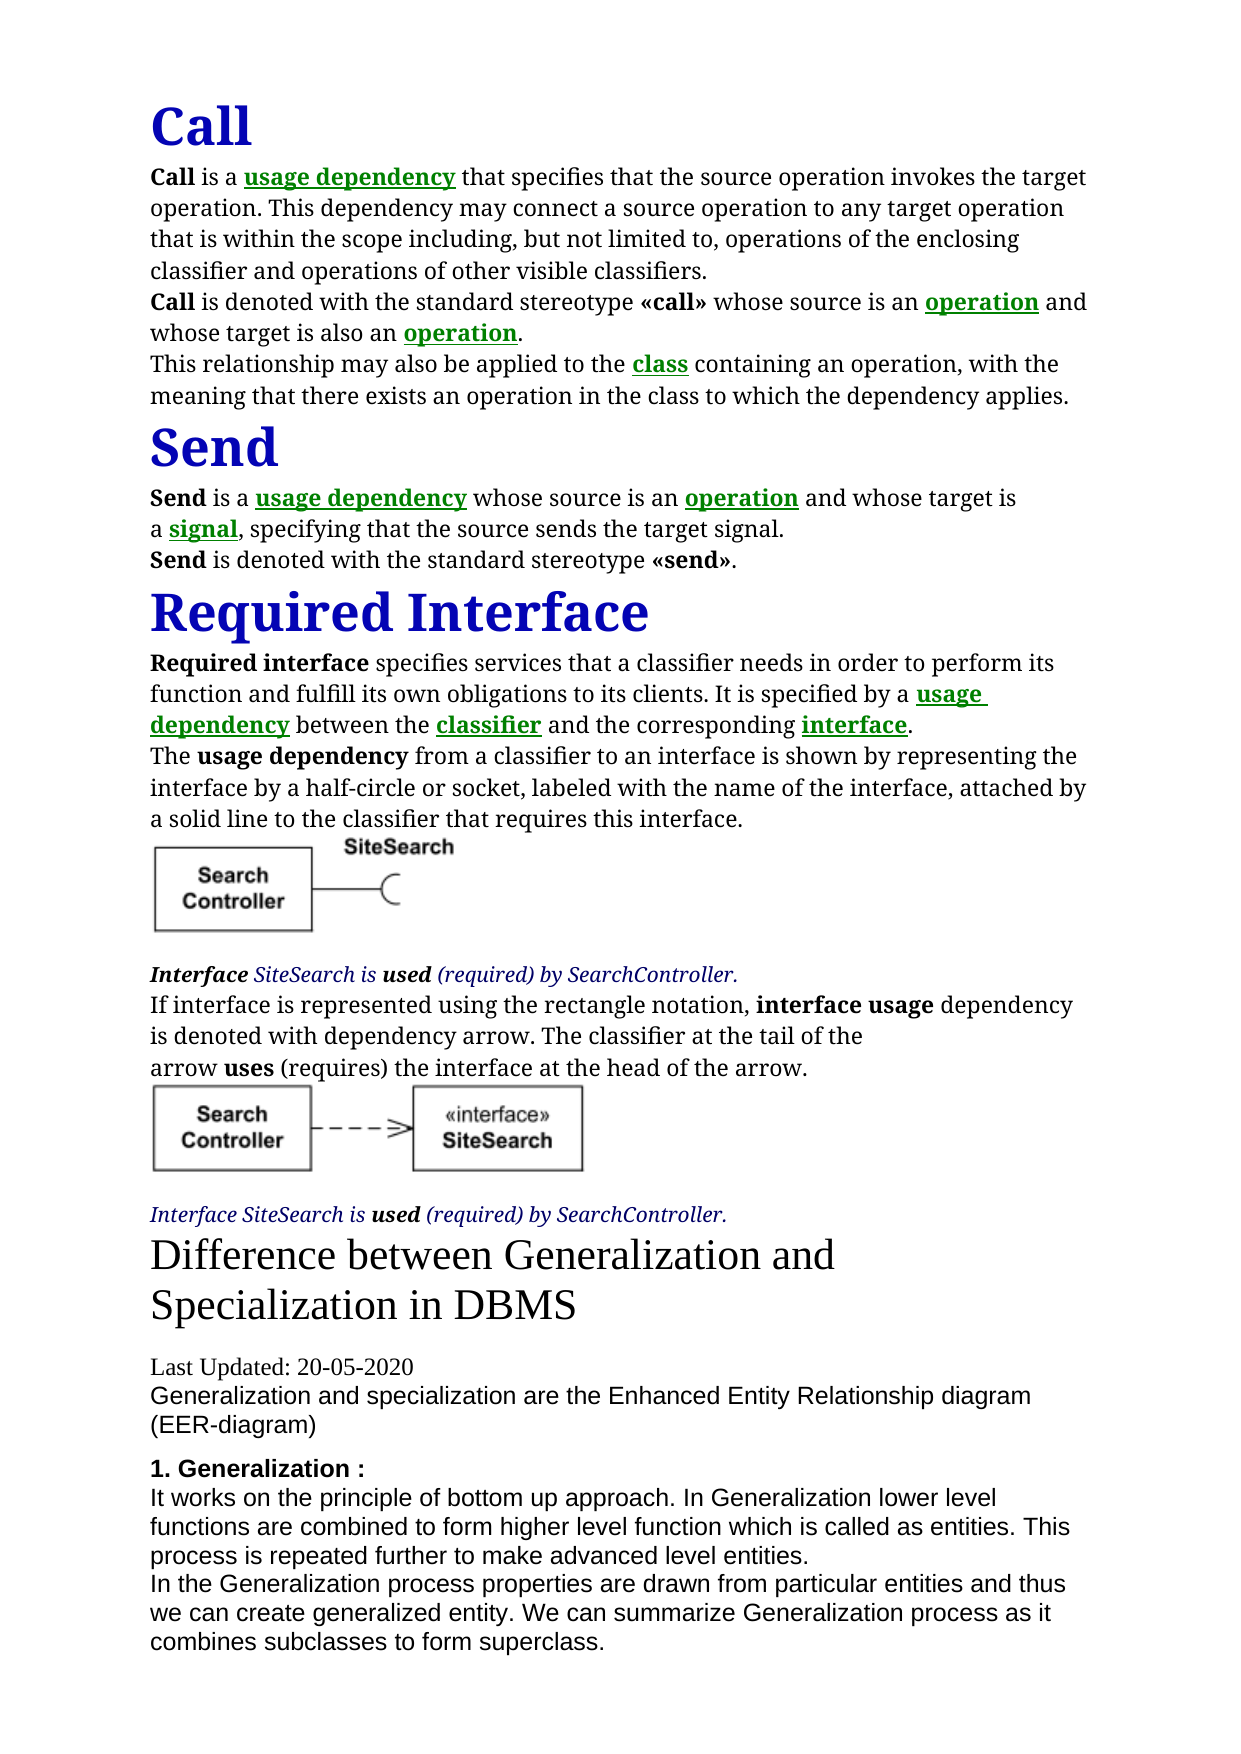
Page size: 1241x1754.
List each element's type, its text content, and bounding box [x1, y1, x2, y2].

subtitle Send [150, 411, 1090, 482]
text Difference between Generalization and Specialization in DBMS [150, 1228, 1090, 1329]
text Call is a usage dependency that specifies that the source operation invokes the target operation. This dependency may connect a source operation to any target operation that is within the scope including, but not limited to, operations of the enclosing classifier and operations of other visible classifiers. [150, 161, 1090, 286]
picture [150, 1082, 588, 1175]
text Send is a usage dependency whose source is an operation and whose target is a signal, specifying that the source sends the target signal. [150, 482, 1090, 544]
text Send is denoted with the standard stereotype «send». [150, 544, 1090, 576]
subtitle Call [150, 90, 1090, 161]
text The usage dependency from a classifier to an interface is shown by representing the interface by a half-circle or socket, labeled with the name of the interface, attached by a solid line to the classifier that requires this interface. [150, 740, 1090, 834]
text Last Updated: 20-05-2020 [150, 1352, 1090, 1381]
picture [150, 834, 457, 936]
text Required interface specifies services that a classifier needs in order to perform its function and fulfill its own obligations to its clients. It is specified by a usage dependency between the classifier and the corresponding interface. [150, 647, 1090, 740]
text In the Generalization process properties are drawn from particular entities and thus we can create generalized entity. We can summarize Generalization process as it combines subclasses to form superclass. [150, 1569, 1090, 1656]
text If interface is represented using the rectangle notation, interface usage dependency is denoted with dependency arrow. The classifier at the tail of the arrow uses (requires) the interface at the head of the arrow. [150, 989, 1090, 1083]
text Interface SiteSearch is used (required) by SearchController. [150, 961, 1090, 989]
text Generalization and specialization are the Enhanced Entity Relationship diagram (EER-diagram) [150, 1381, 1090, 1439]
subtitle Required Interface [150, 576, 1090, 647]
text This relationship may also be applied to the class containing an operation, with the meaning that there exists an operation in the class to which the dependency applies. [150, 348, 1090, 411]
text 1. Generalization : It works on the principle of bottom up approach. In Generalization lower level functions are combined to form higher level function which is called as entities. This process is repeated further to make advanced level entities. [150, 1454, 1090, 1569]
text Interface SiteSearch is used (required) by SearchController. [150, 1200, 1090, 1228]
text Call is denoted with the standard stereotype «call» whose source is an operation and whose target is also an operation. [150, 286, 1090, 348]
